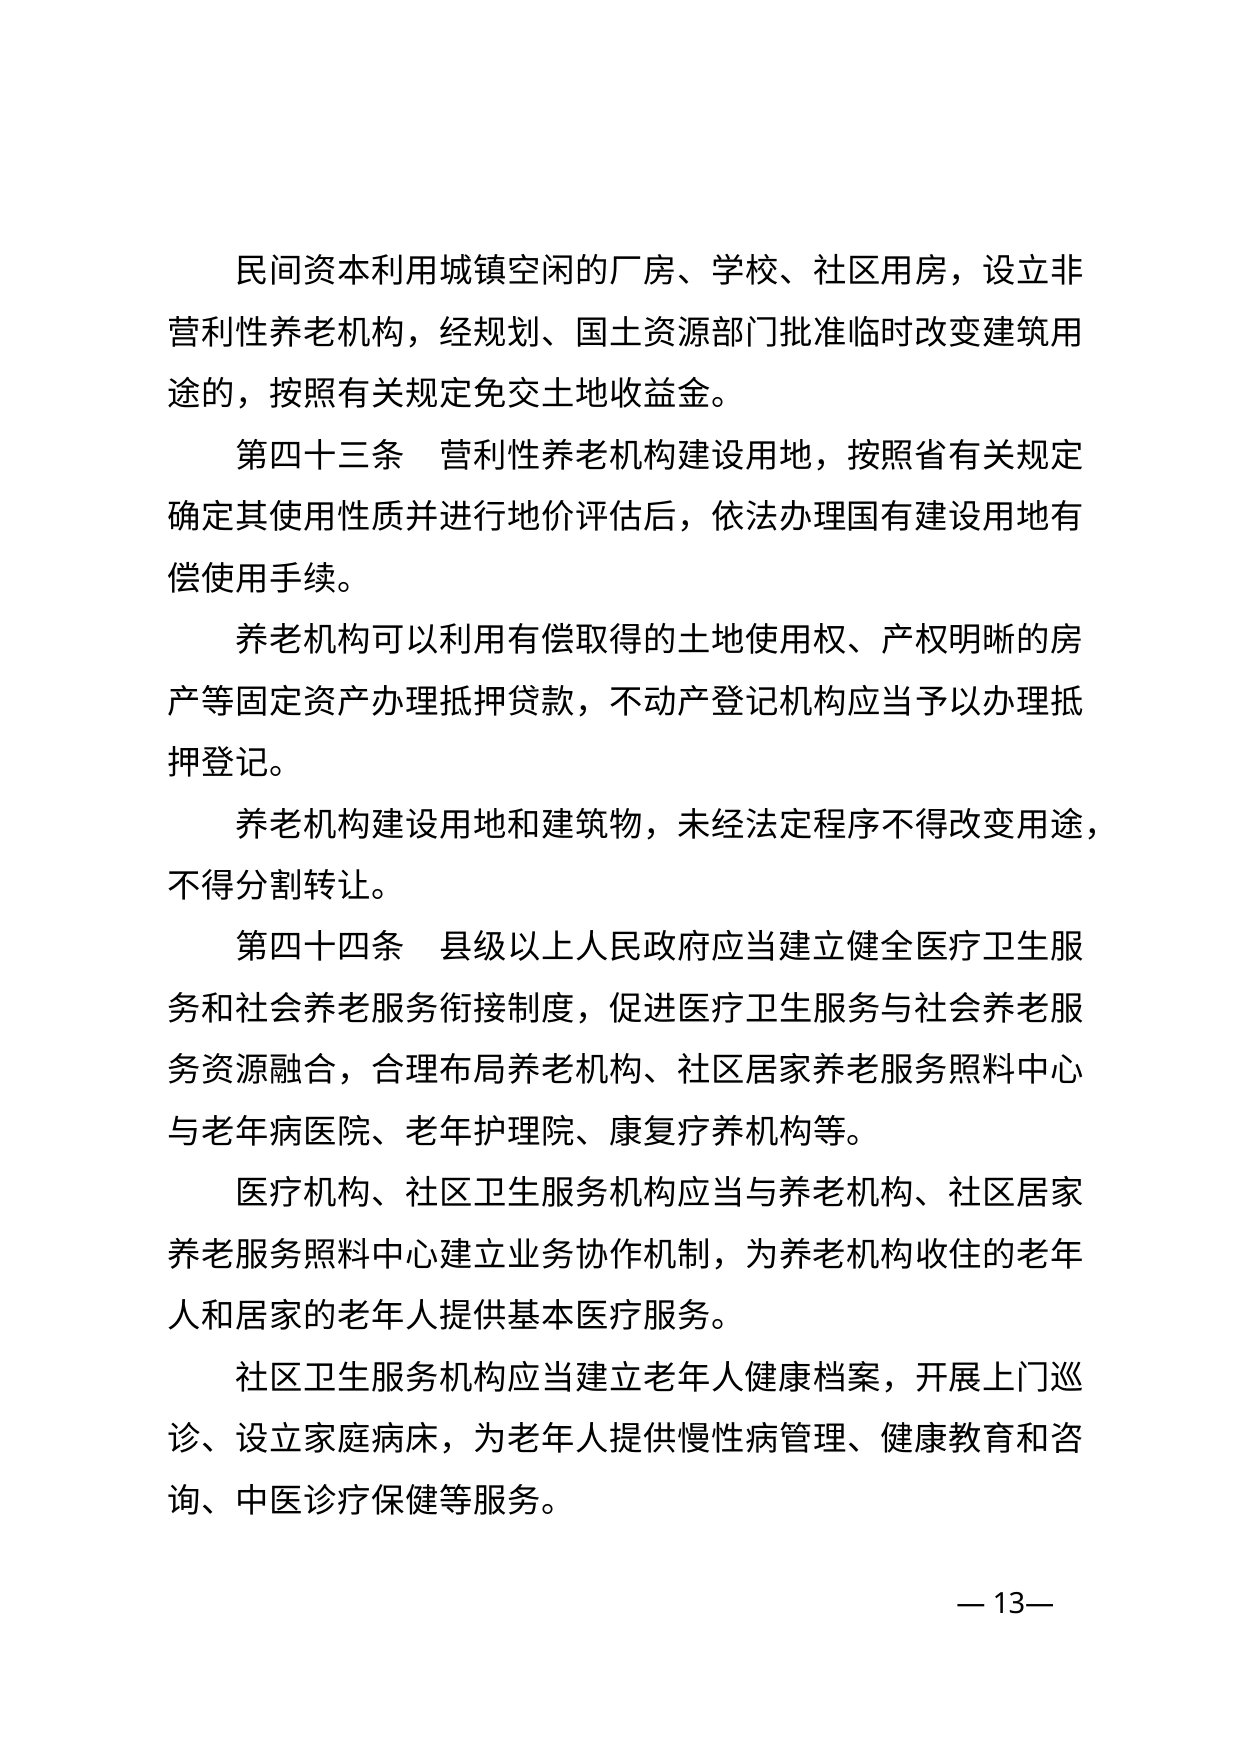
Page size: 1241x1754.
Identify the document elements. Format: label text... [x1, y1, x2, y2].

text 第四十四条 县级以上人民政府应当建立健全医疗卫生服务和社会养老服务衔接制度，促进医疗卫生服务与社会养老服务资源融合，合理布局养老机构、社区居家养老服务照料中心与老年病医院、老年护理院、康复疗养机构等。 [168, 914, 1084, 1159]
text 第四十三条 营利性养老机构建设用地，按照省有关规定确定其使用性质并进行地价评估后，依法办理国有建设用地有偿使用手续。 [168, 422, 1084, 606]
text 民间资本利用城镇空闲的厂房、学校、社区用房，设立非营利性养老机构，经规划、国土资源部门批准临时改变建筑用途的，按照有关规定免交土地收益金。 [168, 238, 1084, 422]
text 养老机构建设用地和建筑物，未经法定程序不得改变用途，不得分割转让。 [168, 791, 1084, 914]
text 医疗机构、社区卫生服务机构应当与养老机构、社区居家养老服务照料中心建立业务协作机制，为养老机构收住的老年人和居家的老年人提供基本医疗服务。 [168, 1159, 1084, 1344]
text 社区卫生服务机构应当建立老年人健康档案，开展上门巡诊、设立家庭病床，为老年人提供慢性病管理、健康教育和咨询、中医诊疗保健等服务。 [168, 1344, 1084, 1528]
text 养老机构可以利用有偿取得的土地使用权、产权明晰的房产等固定资产办理抵押贷款，不动产登记机构应当予以办理抵押登记。 [168, 606, 1084, 791]
